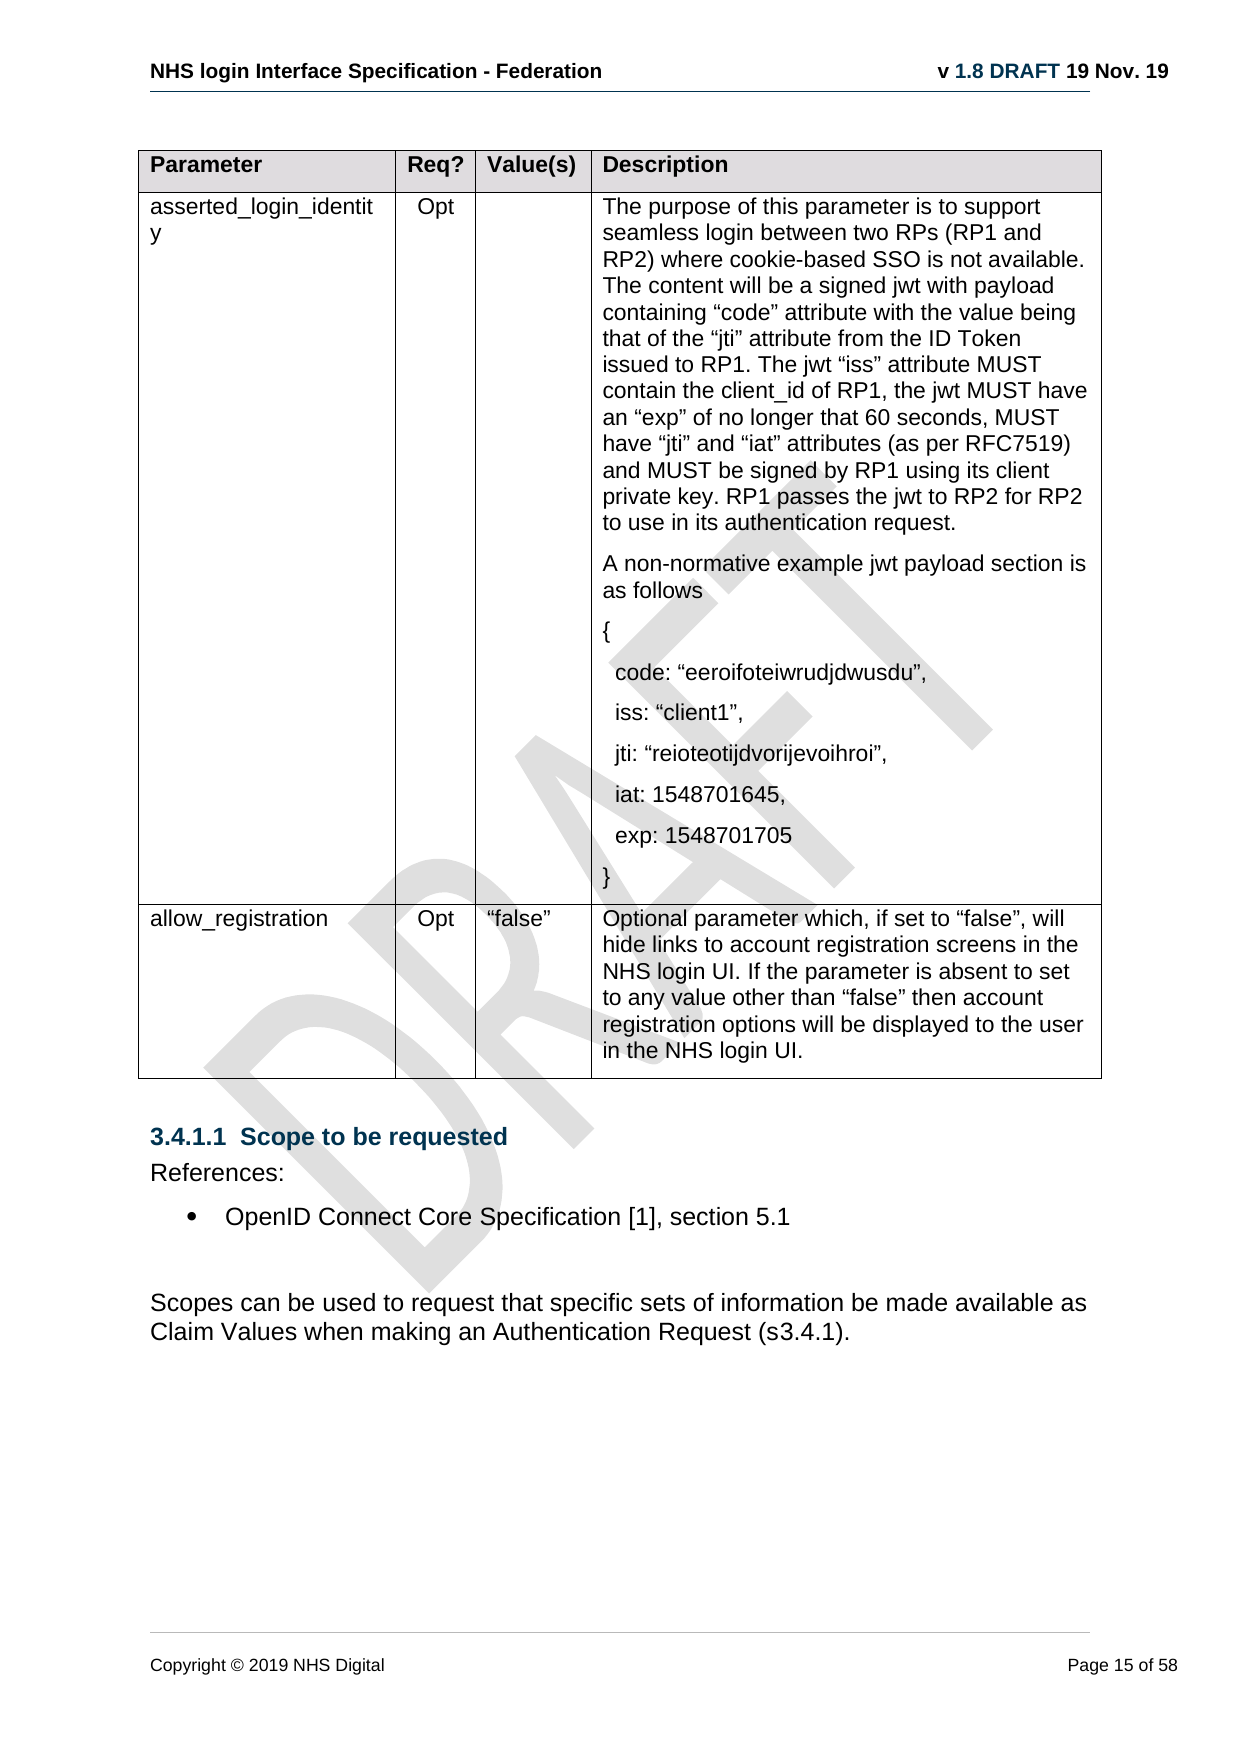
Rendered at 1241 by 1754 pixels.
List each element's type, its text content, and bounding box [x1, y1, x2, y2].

table_header Parameter [139, 151, 395, 192]
text References: [150, 1158, 1090, 1187]
table_header Value(s) [476, 151, 591, 192]
table_cell [476, 193, 591, 904]
table_cell Optional parameter which, if set to “false”, will hide links to account registration screens in the NHS login UI. If the parameter is absent to set to any value other than “false” then account registration options will be displayed to the user in the NHS login UI. [592, 905, 1101, 1078]
list OpenID Connect Core Specification , section 5.1 [187, 1202, 1090, 1230]
subtitle Scope to be requested [150, 1122, 1090, 1151]
table_cell “false” [476, 905, 591, 1078]
table_header Req? [396, 151, 475, 192]
table_cell The purpose of this parameter is to support seamless login between two RPs (RP1 and RP2) where cookie-based SSO is not available. The content will be a signed jwt with payload containing “code” attribute with the value being that of the “jti” attribute from the ID Token issued to RP1. The jwt “iss” attribute MUST contain the client_id of RP1, the jwt MUST have an “exp” of no longer that 60 seconds, MUST have “jti” and “iat” attributes (as per RFC7519) and MUST be signed by RP1 using its client private key. RP1 passes the jwt to RP2 for RP2 to use in its authentication request. A non-normative example jwt payload section is as follows { code: “eeroifoteiwrudjdwusdu”, iss: “client1”, jti: “reioteotijdvorijevoihroi”, iat: 1548701645, exp: 1548701705 } [592, 193, 1101, 904]
table_cell allow_registration [139, 905, 395, 1078]
table_header Description [592, 151, 1101, 192]
text Scopes can be used to request that specific sets of information be made available as Claim Values when making an Authentication Request (s3.4.1). [150, 1288, 1090, 1346]
table_cell Opt [396, 905, 475, 1078]
table_cell Opt [396, 193, 475, 904]
table_cell asserted_login_identity [139, 193, 395, 904]
